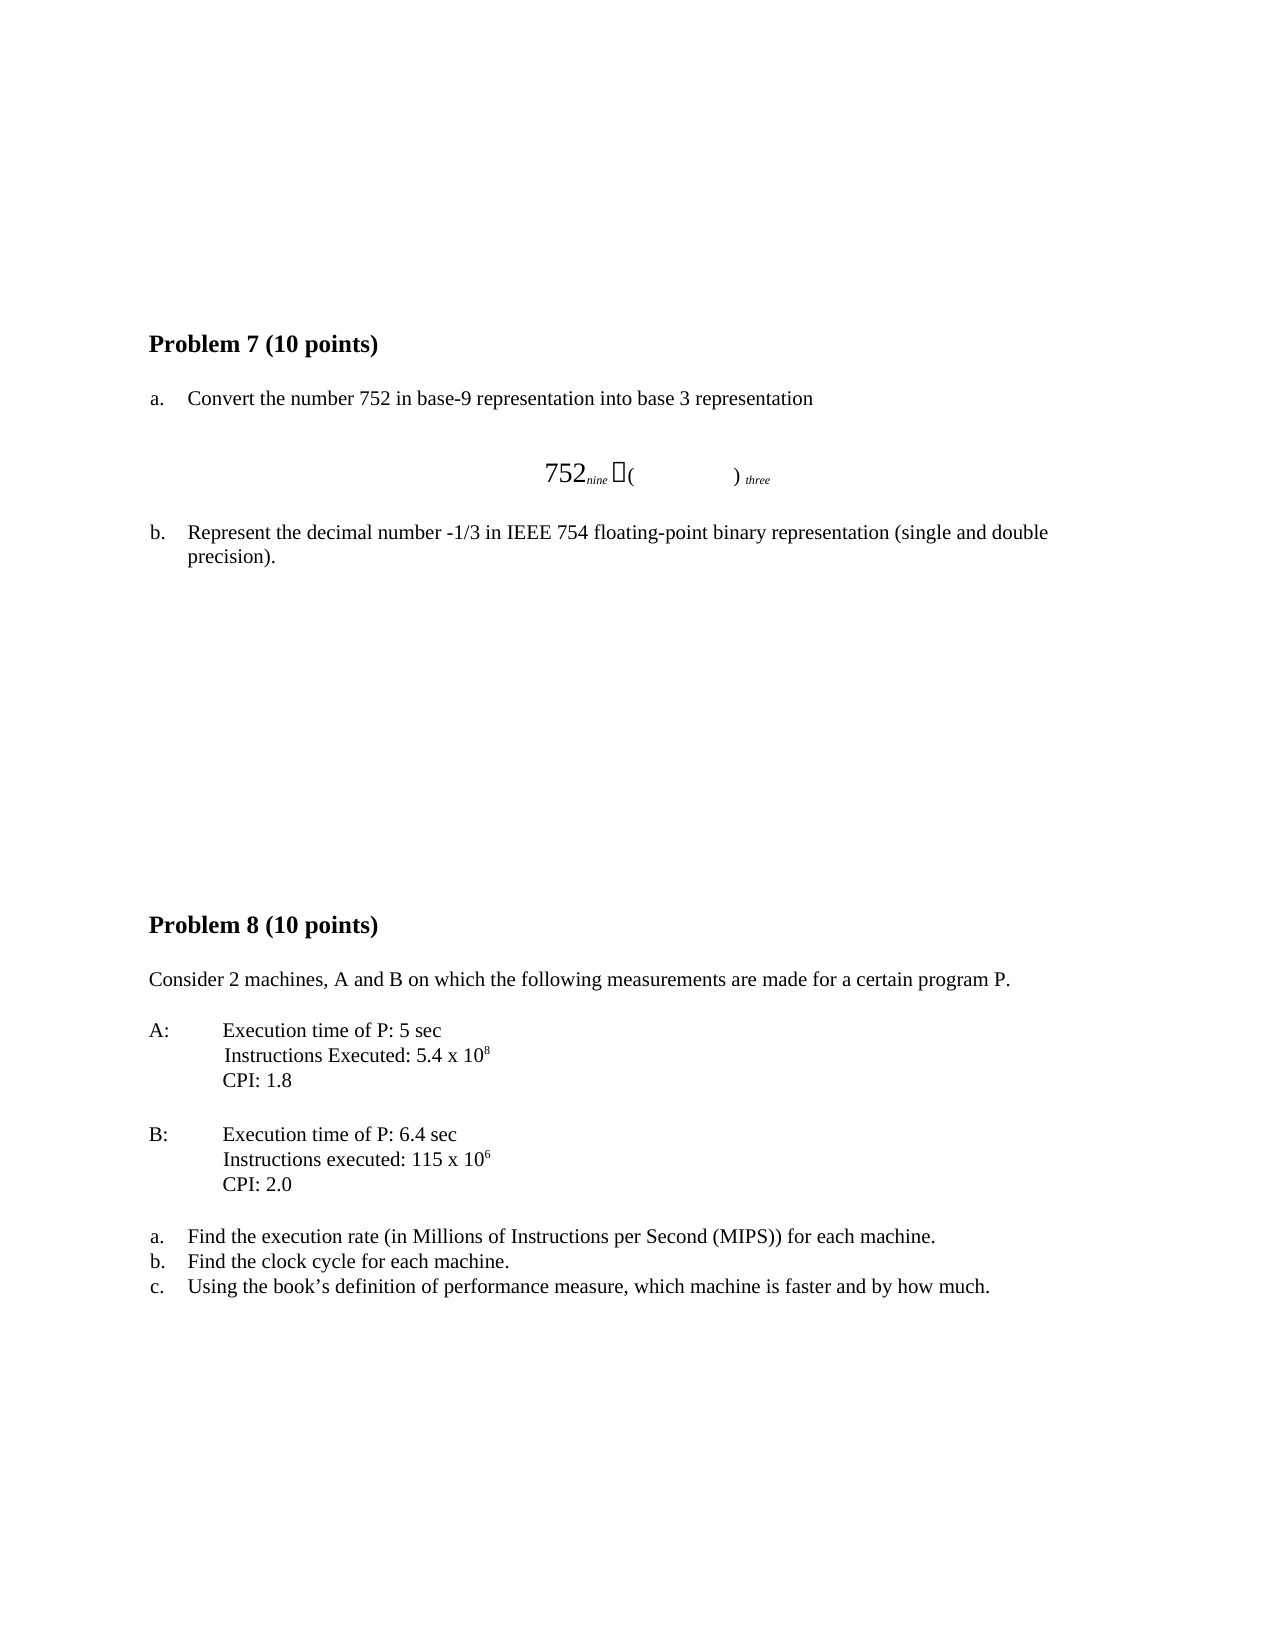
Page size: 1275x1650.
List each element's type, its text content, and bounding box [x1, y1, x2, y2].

list Find the clock cycle for each machine. [150, 1249, 1125, 1273]
text CPI: 2.0 [148, 1172, 1210, 1196]
subtitle Problem 8 (10 points) [148, 910, 1196, 938]
list Represent the decimal number -1/3 in IEEE 754 floating-point binary representation (single and double precision). [150, 520, 1125, 568]
list Convert the number 752 in base-9 representation into base 3 representation [150, 386, 1125, 410]
text Instructions Executed: 5.4 x 108 [148, 1043, 1210, 1067]
text 752nine ( ) three [150, 452, 1164, 491]
text A: Execution time of P: 5 sec [148, 1018, 1210, 1042]
list Find the execution rate (in Millions of Instructions per Second (MIPS)) for each machine. [150, 1223, 1125, 1248]
text Instructions executed: 115 x 106 [148, 1147, 1210, 1171]
subtitle Problem 7 (10 points) [148, 329, 1196, 358]
list Using the book’s definition of performance measure, which machine is faster and by how much. [150, 1274, 1125, 1298]
text CPI: 1.8 [148, 1068, 1210, 1092]
text Consider 2 machines, A and B on which the following measurements are made for a certain program P. [148, 967, 1125, 991]
text B: Execution time of P: 6.4 sec [148, 1122, 1210, 1146]
